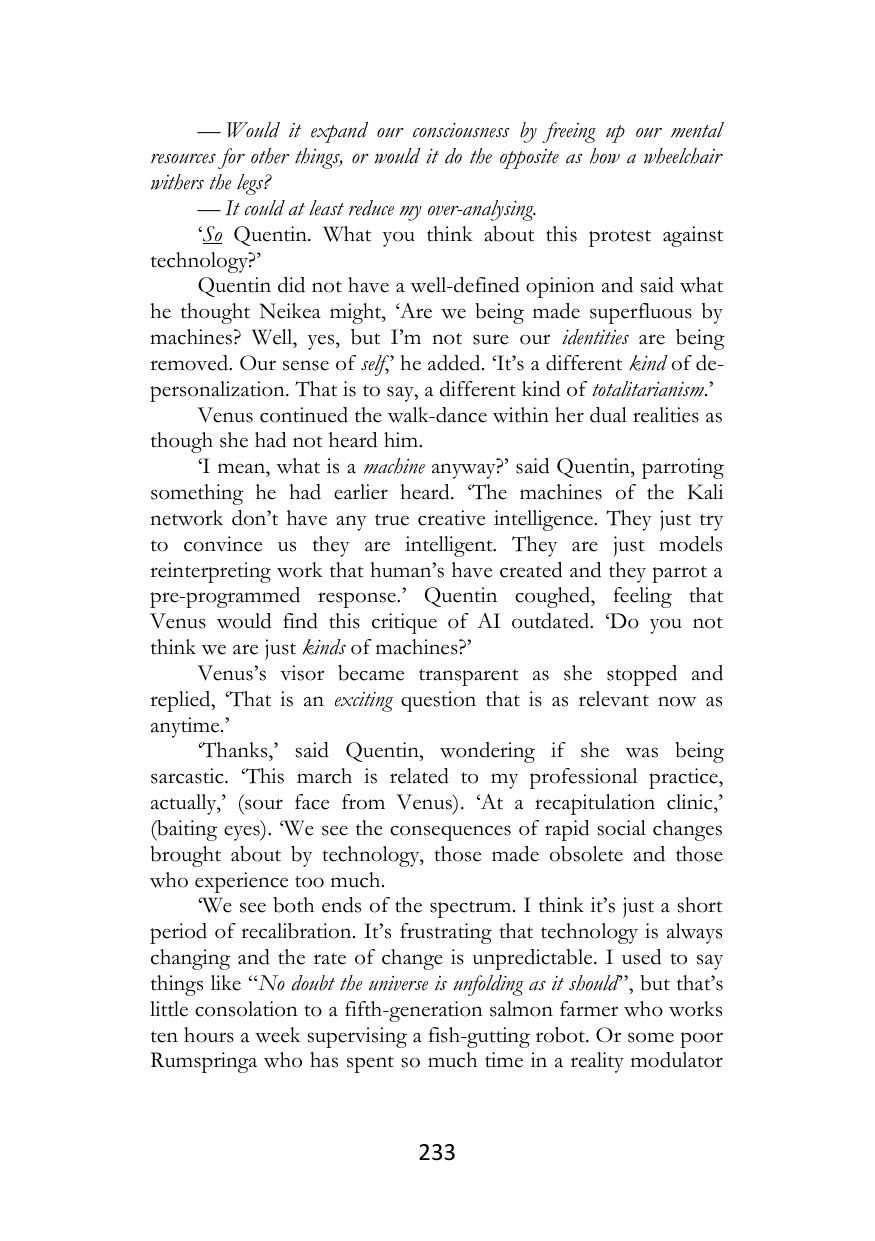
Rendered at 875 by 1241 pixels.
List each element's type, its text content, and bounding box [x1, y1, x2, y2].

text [150, 893, 724, 1074]
text ‘So Quentin. What you think about this protest against technology?’ [150, 221, 724, 273]
text ‘I mean, what is a machine anyway?’ said Quentin, parroting something he had earlier heard. ‘The machines of the Kali network don’t have any true creative intelligence. They just try to convince us they are intelligent. They are just models reinterpreting work that human’s have created and they parrot a pre-programmed response.’ Quentin coughed, feeling that Venus would find this critique of AI outdated. ‘Do you not think we are just kinds of machines?’ [150, 454, 724, 661]
list It could at least reduce my over-analysing. [150, 196, 724, 221]
text Quentin did not have a well-defined opinion and said what he thought Neikea might, ‘Are we being made superfluous by machines? Well, yes, but I’m not sure our identities are being removed. Our sense of self,’ he added. ‘It’s a different kind of de-personalization. That is to say, a different kind of totalitarianism.’ [150, 273, 724, 402]
list Would it expand our consciousness by freeing up our mental resources for other things, or would it do the opposite as how a wheelchair withers the legs? [150, 118, 724, 196]
text Venus continued the walk-dance within her dual realities as though she had not heard him. [150, 402, 724, 454]
text ‘Thanks,’ said Quentin, wondering if she was being sarcastic. ‘This march is related to my professional practice, actually,’ (sour face from Venus). ‘At a recapitulation clinic,’ (baiting eyes). ‘We see the consequences of rapid social changes brought about by technology, those made obsolete and those who experience too much. [150, 738, 724, 893]
text Venus’s visor became transparent as she stopped and replied, ‘That is an exciting question that is as relevant now as anytime.’ [150, 661, 724, 738]
